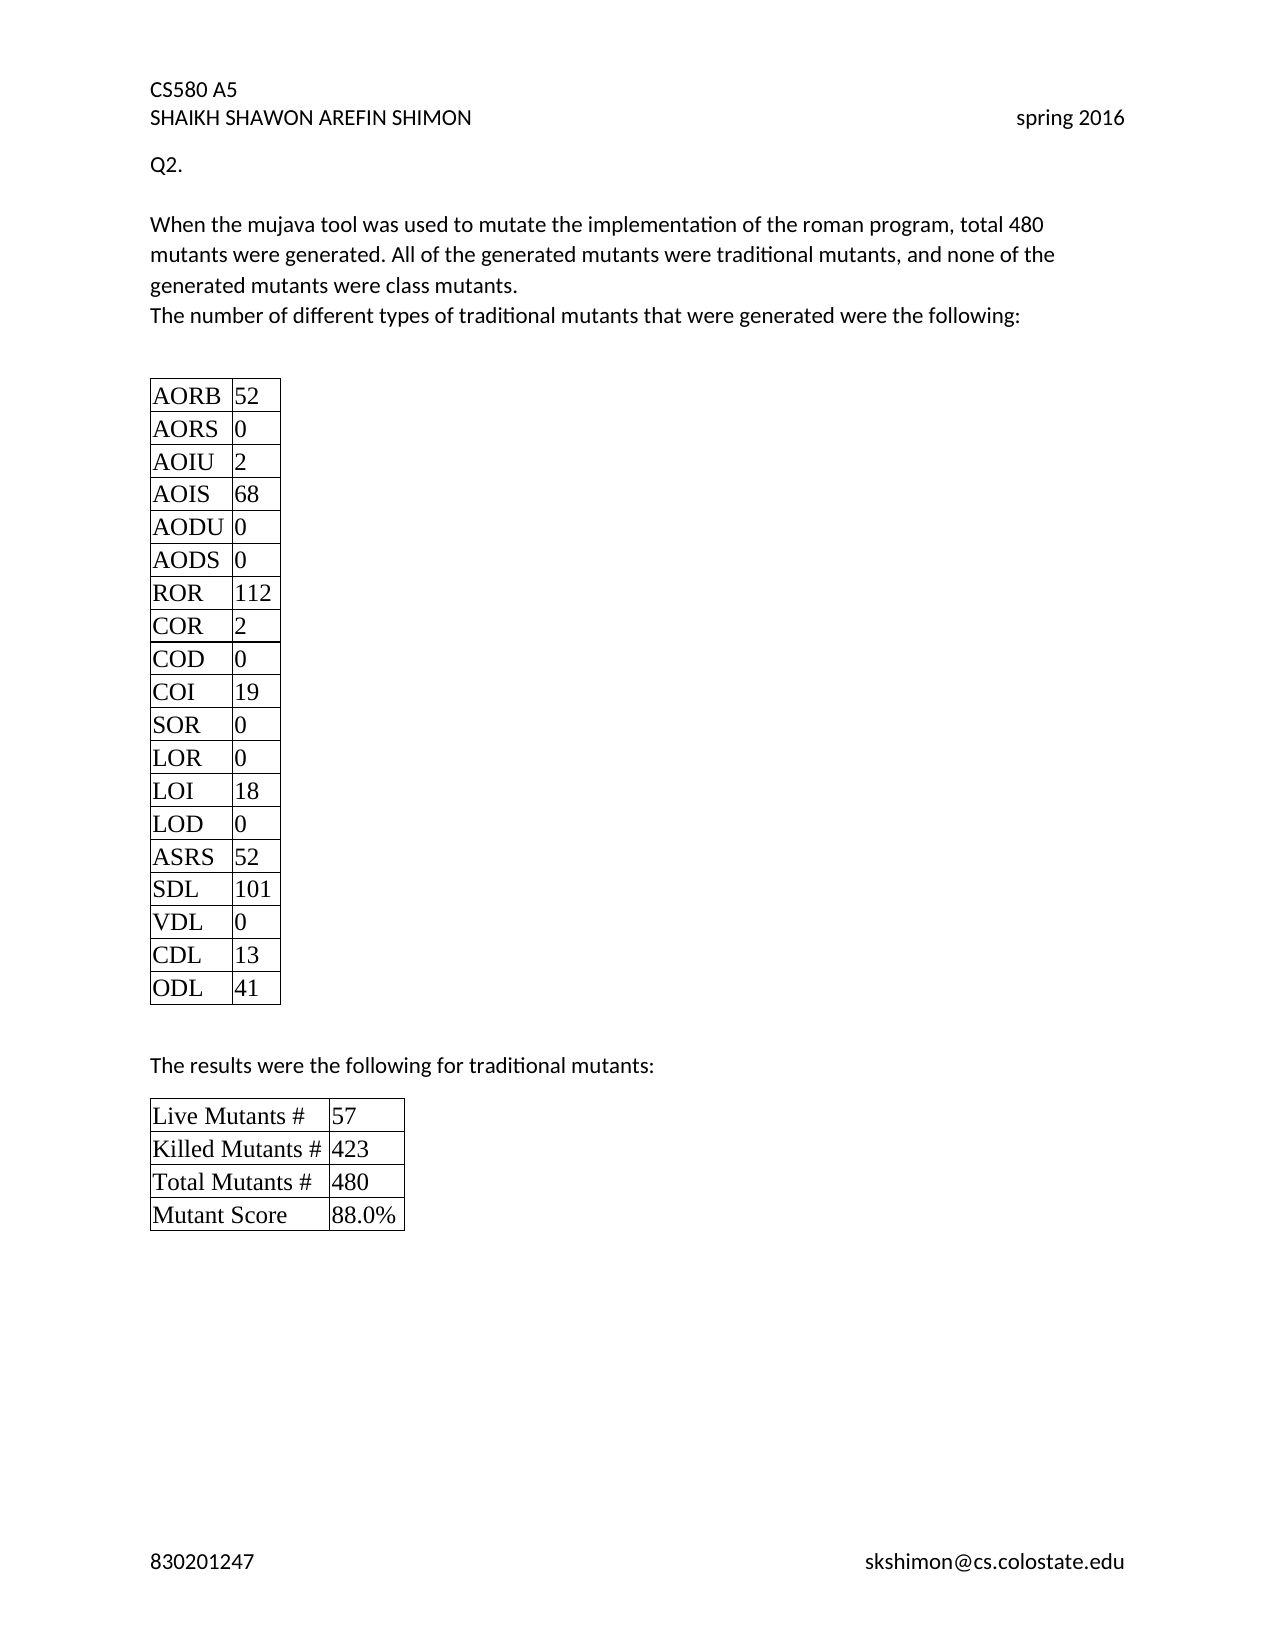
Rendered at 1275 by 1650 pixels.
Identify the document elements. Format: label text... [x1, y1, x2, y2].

table_cell COD [151, 643, 232, 674]
table_cell 101 [233, 873, 280, 905]
table_cell LOR [151, 741, 232, 773]
table_cell ROR [151, 577, 232, 608]
table_cell 18 [233, 774, 280, 806]
table_cell CDL [151, 939, 232, 971]
table_cell SOR [151, 708, 232, 740]
table_cell VDL [151, 906, 232, 938]
table_cell 52 [233, 840, 280, 872]
table_cell Total Mutants # [151, 1165, 329, 1197]
table_cell 423 [330, 1132, 404, 1164]
table_cell AOIU [151, 445, 232, 477]
table_cell 0 [233, 708, 280, 740]
table_cell COI [151, 675, 232, 707]
table_cell AORS [151, 412, 232, 444]
table_cell 88.0% [330, 1198, 404, 1230]
table_cell 112 [233, 577, 280, 608]
table_cell 19 [233, 675, 280, 707]
table_cell 0 [233, 643, 280, 674]
table_cell ODL [151, 972, 232, 1003]
table_cell AODS [151, 544, 232, 576]
table_cell SDL [151, 873, 232, 905]
table_cell 0 [233, 906, 280, 938]
table_header 52 [233, 379, 280, 411]
table_header AORB [151, 379, 232, 411]
table_cell AODU [151, 511, 232, 543]
table_cell Killed Mutants # [151, 1132, 329, 1164]
table_cell LOD [151, 807, 232, 839]
table_cell ASRS [151, 840, 232, 872]
table_cell LOI [151, 774, 232, 806]
table_header 57 [330, 1099, 404, 1131]
table_header Live Mutants # [151, 1099, 329, 1131]
table_cell 13 [233, 939, 280, 971]
table_cell 480 [330, 1165, 404, 1197]
table_cell COR [151, 610, 232, 641]
table_cell 0 [233, 544, 280, 576]
text The results were the following for traditional mutants: [150, 1051, 1125, 1079]
text Q2. When the mujava tool was used to mutate the implementation of the roman program, total 480 mutants were generated. All of the generated mutants were traditional mutants, and none of the generated mutants were class mutants. The number of different types of traditional mutants that were generated were the following: [150, 150, 1125, 359]
table_cell 0 [233, 511, 280, 543]
table_cell 0 [233, 741, 280, 773]
table_cell 68 [233, 478, 280, 510]
table_cell 41 [233, 972, 280, 1003]
table_cell 2 [233, 445, 280, 477]
table_cell Mutant Score [151, 1198, 329, 1230]
table_cell 0 [233, 412, 280, 444]
table_cell AOIS [151, 478, 232, 510]
table_cell 2 [233, 610, 280, 641]
table_cell 0 [233, 807, 280, 839]
